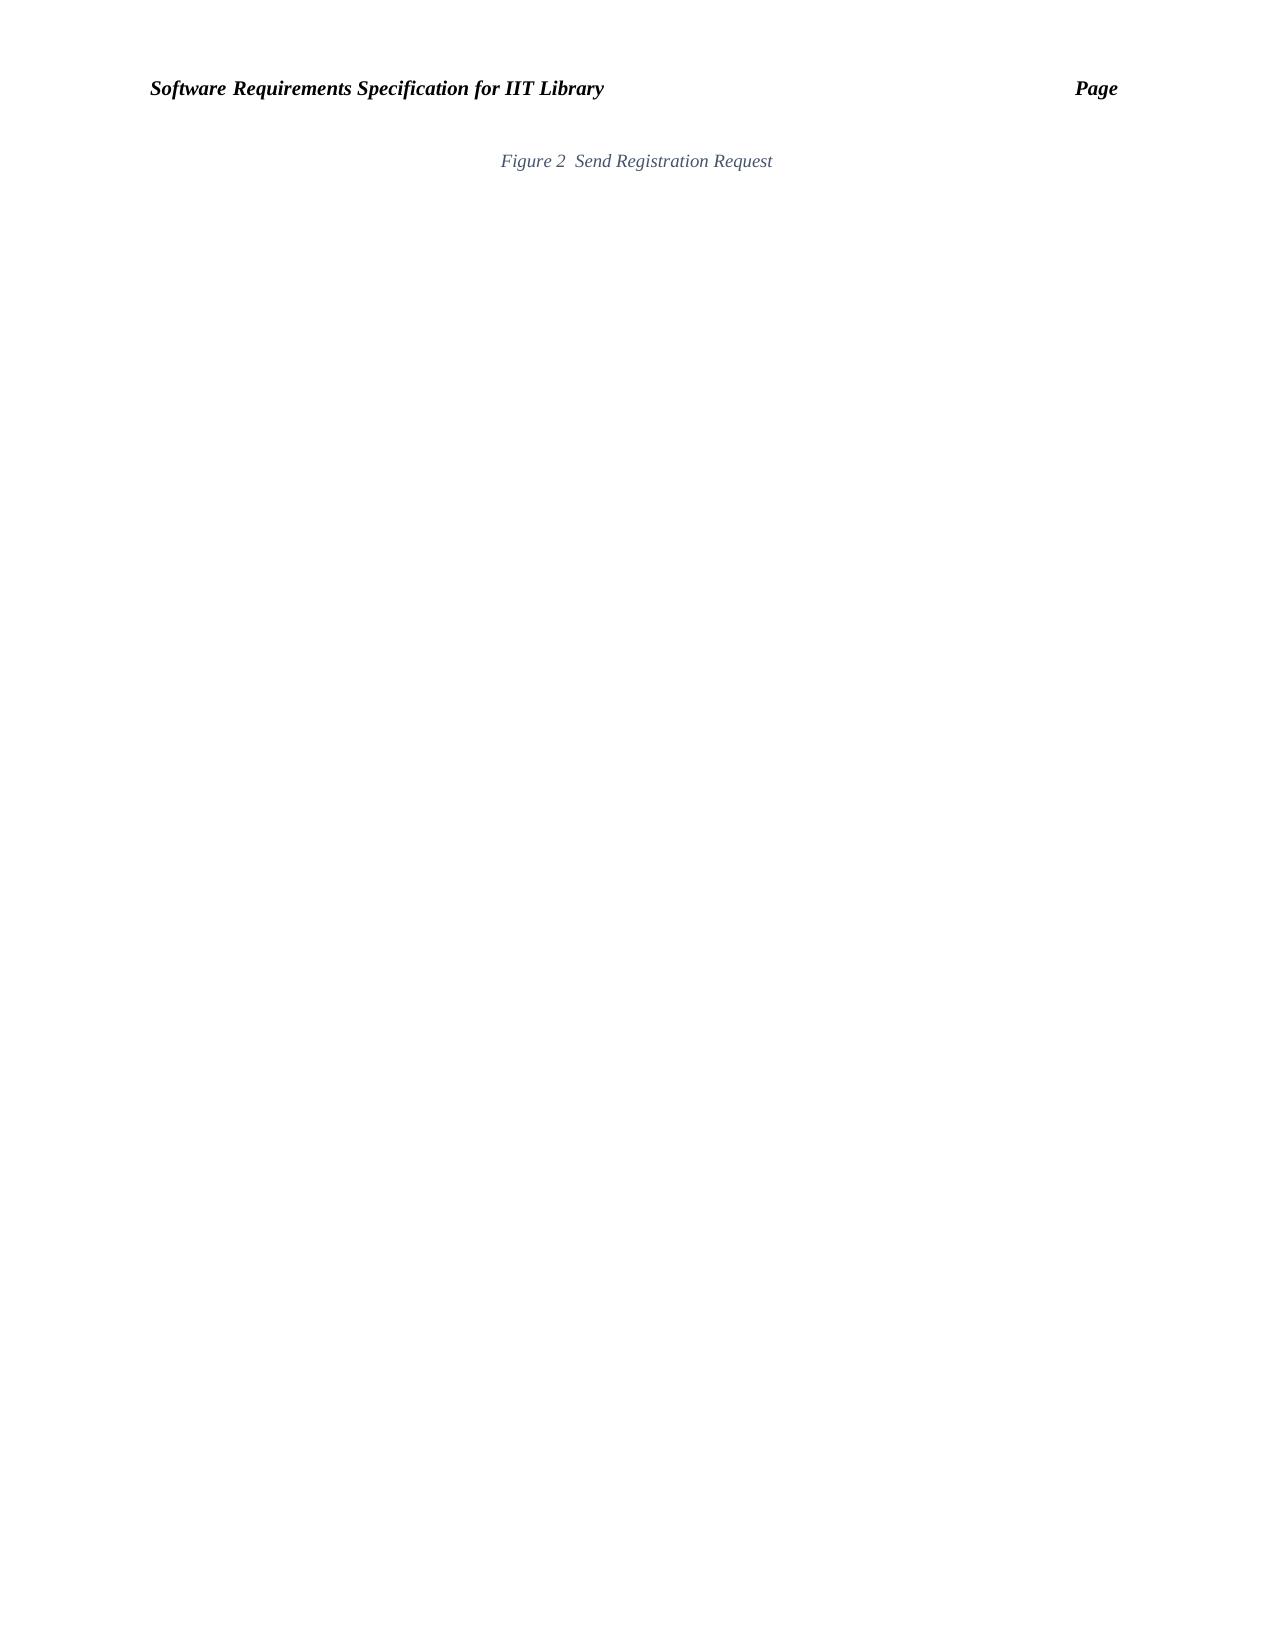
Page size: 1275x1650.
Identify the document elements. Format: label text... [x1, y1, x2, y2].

text Figure 2 Send Registration Request [150, 150, 1125, 172]
